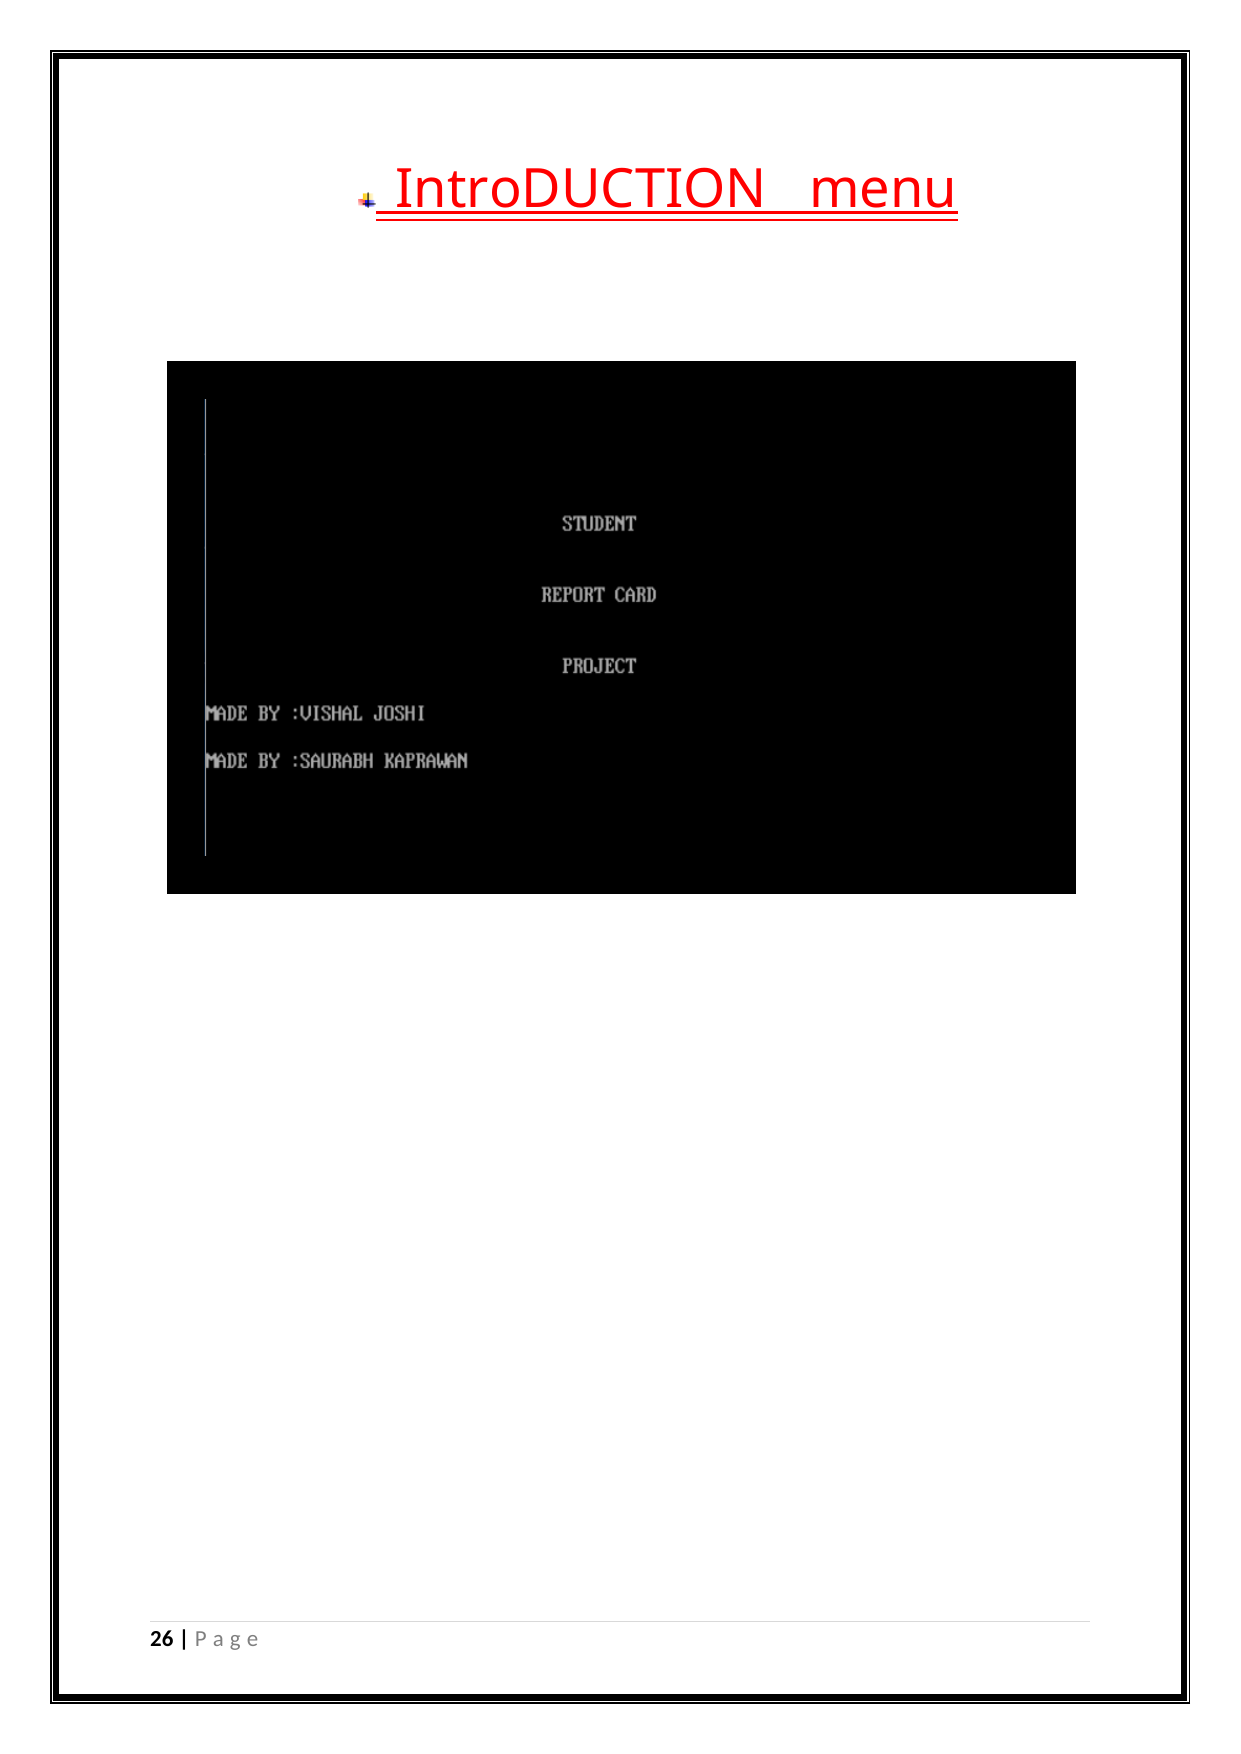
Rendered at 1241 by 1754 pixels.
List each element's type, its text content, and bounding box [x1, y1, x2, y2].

picture [358, 191, 376, 208]
picture [204, 399, 1039, 856]
list IntroDUCTION menu [225, 150, 1090, 224]
